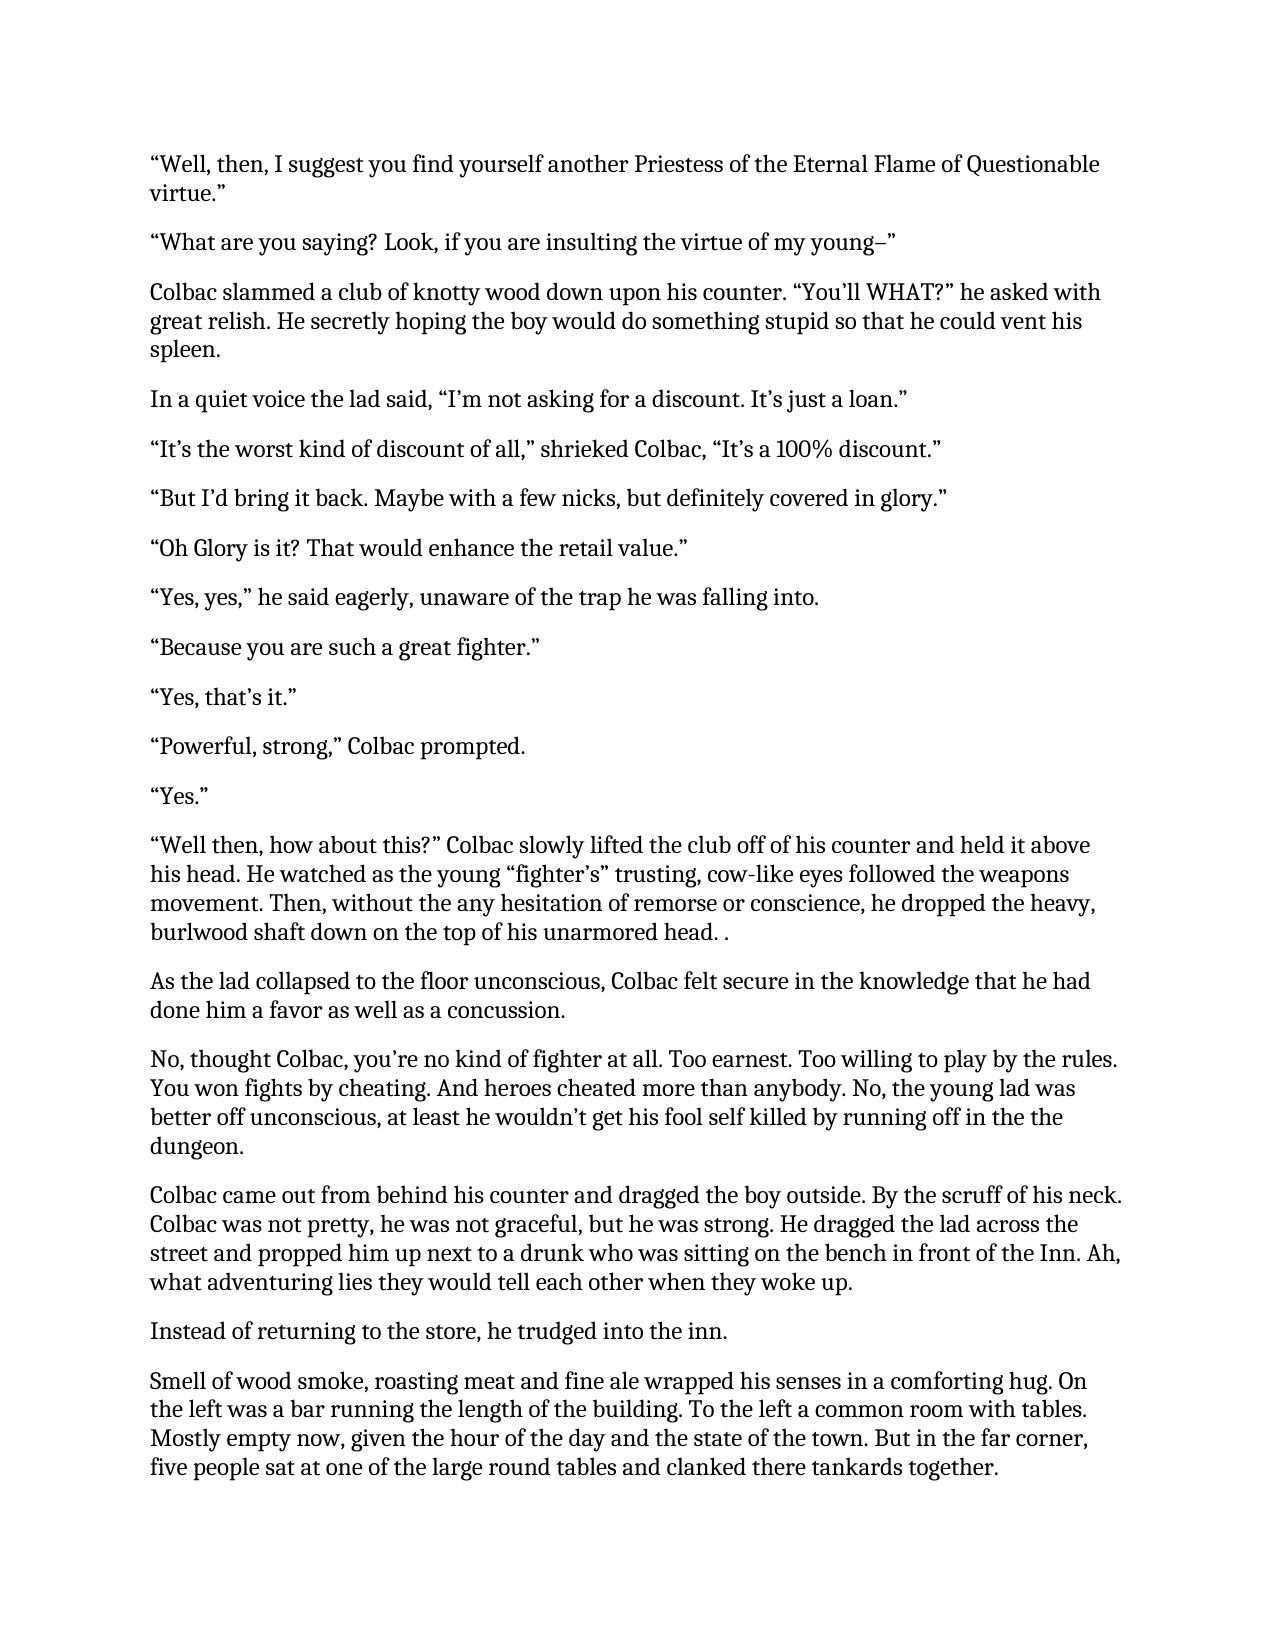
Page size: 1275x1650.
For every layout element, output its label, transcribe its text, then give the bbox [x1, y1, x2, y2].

text “It’s the worst kind of discount of all,” shrieked Colbac, “It’s a 100% discount.” [150, 434, 1125, 463]
text Colbac came out from behind his counter and dragged the boy outside. By the scruff of his neck. Colbac was not pretty, he was not graceful, but he was strong. He dragged the lad across the street and propped him up next to a drunk who was sitting on the bench in front of the Inn. Ah, what adventuring lies they would tell each other when they woke up. [150, 1181, 1125, 1296]
text In a quiet voice the lad said, “I’m not asking for a discount. It’s just a loan.” [150, 385, 1125, 414]
text Instead of returning to the store, he trudged into the inn. [150, 1317, 1125, 1346]
text “Oh Glory is it? That would enhance the retail value.” [150, 534, 1125, 562]
text “Well, then, I suggest you find yourself another Priestess of the Eternal Flame of Questionable virtue.” [150, 150, 1125, 207]
text “Yes, that’s it.” [150, 682, 1125, 711]
text “Powerful, strong,” Colbac prompted. [150, 732, 1125, 761]
text No, thought Colbac, you’re no kind of fighter at all. Too earnest. Too willing to play by the rules. You won fights by cheating. And heroes cheated more than anybody. No, the young lad was better off unconscious, at least he wouldn’t get his fool self killed by running off in the the dungeon. [150, 1045, 1125, 1160]
text As the lad collapsed to the floor unconscious, Colbac felt secure in the knowledge that he had done him a favor as well as a concussion. [150, 967, 1125, 1024]
text “But I’d bring it back. Maybe with a few nicks, but definitely covered in glory.” [150, 484, 1125, 513]
text “Well then, how about this?” Colbac slowly lifted the club off of his counter and held it above his head. He watched as the young “fighter’s” trusting, cow-like eyes followed the weapons movement. Then, without the any hesitation of remorse or conscience, he dropped the heavy, burlwood shaft down on the top of his unarmored head. . [150, 831, 1125, 946]
text Smell of wood smoke, roasting meat and fine ale wrapped his senses in a comforting hug. On the left was a bar running the length of the building. To the left a common room with tables. Mostly empty now, given the hour of the day and the state of the town. But in the far corner, five people sat at one of the large round tables and clanked there tankards together. [150, 1367, 1125, 1482]
text “Yes, yes,” he said eagerly, unaware of the trap he was falling into. [150, 583, 1125, 612]
text “Because you are such a great fighter.” [150, 633, 1125, 662]
text “What are you saying? Look, if you are insulting the virtue of my young–” [150, 228, 1125, 257]
text “Yes.” [150, 782, 1125, 810]
text Colbac slammed a club of knotty wood down upon his counter. “You’ll WHAT?” he asked with great relish. He secretly hoping the boy would do something stupid so that he could vent his spleen. [150, 278, 1125, 364]
